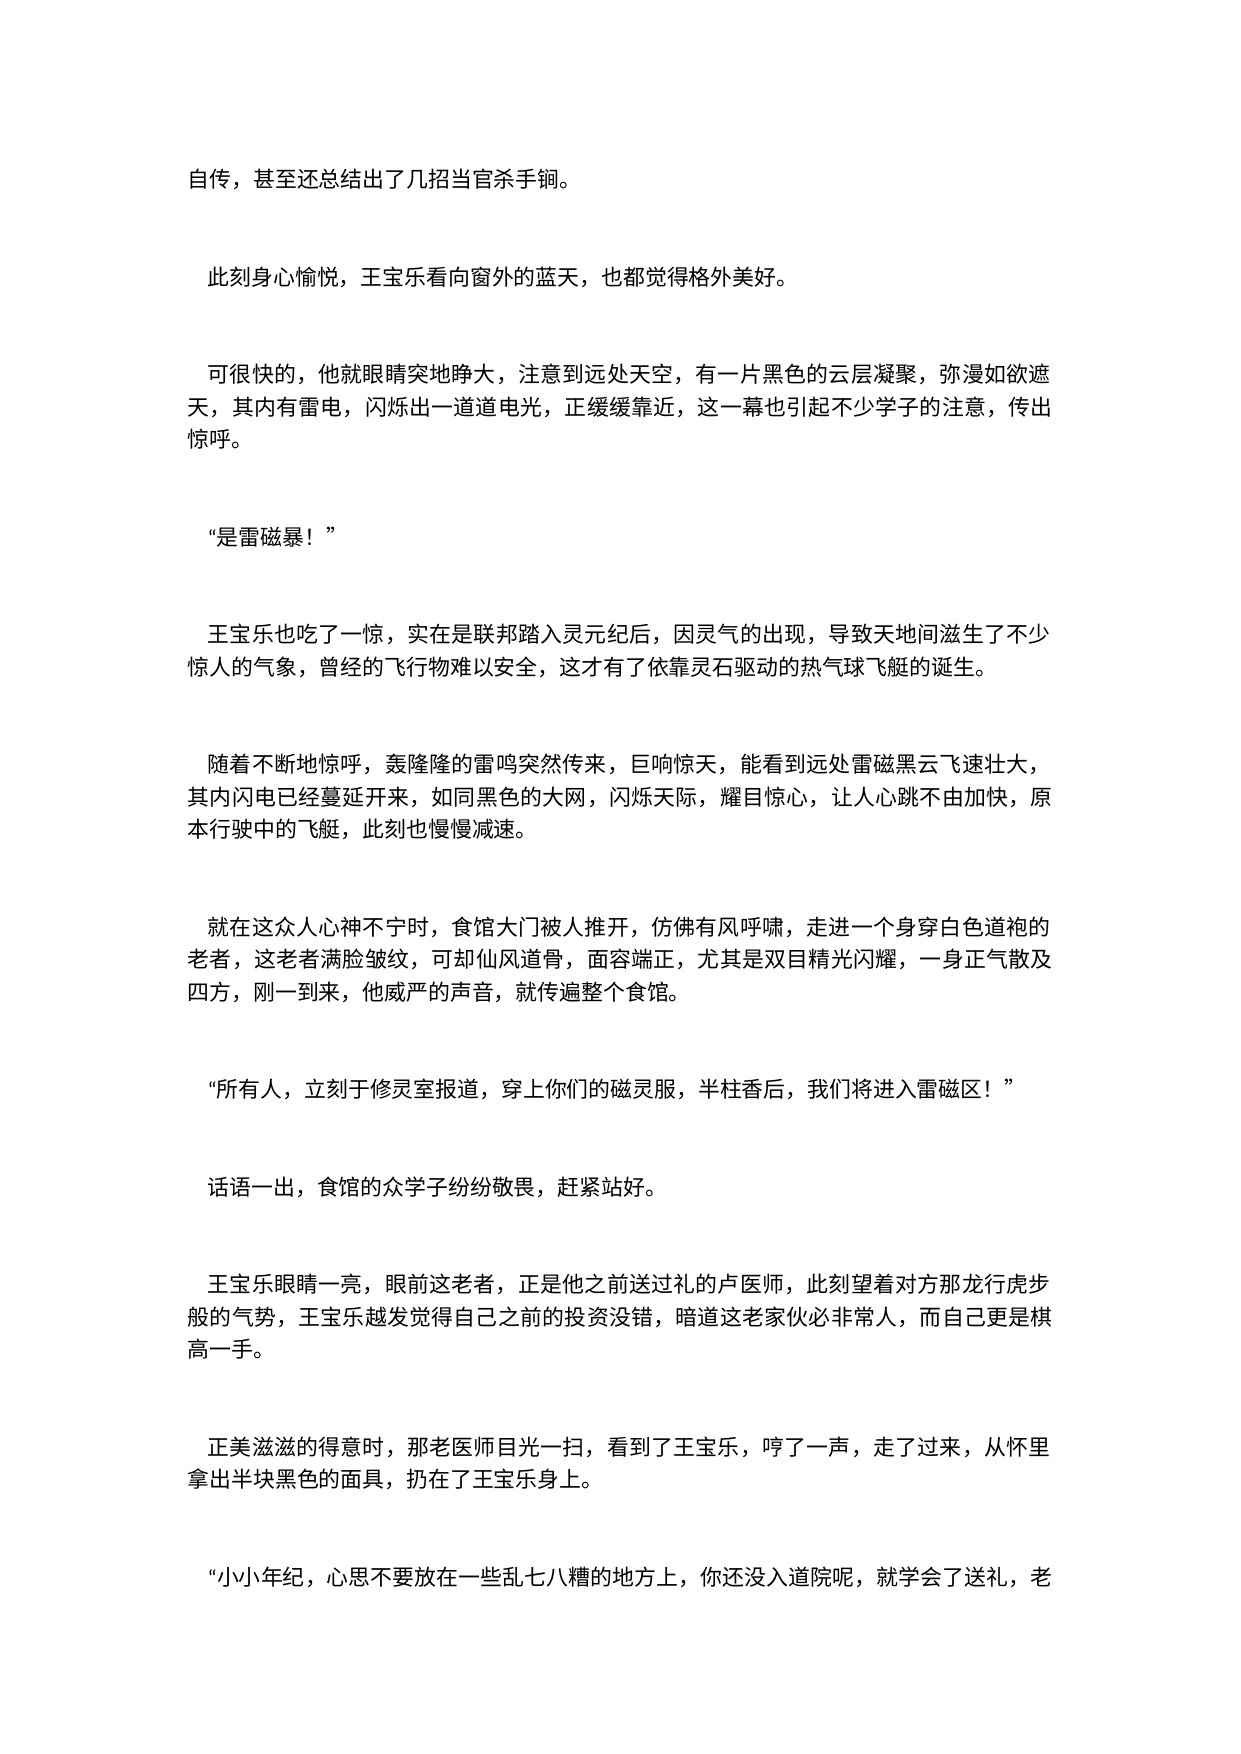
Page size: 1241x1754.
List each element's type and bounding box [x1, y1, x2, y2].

text [187, 162, 1053, 1592]
